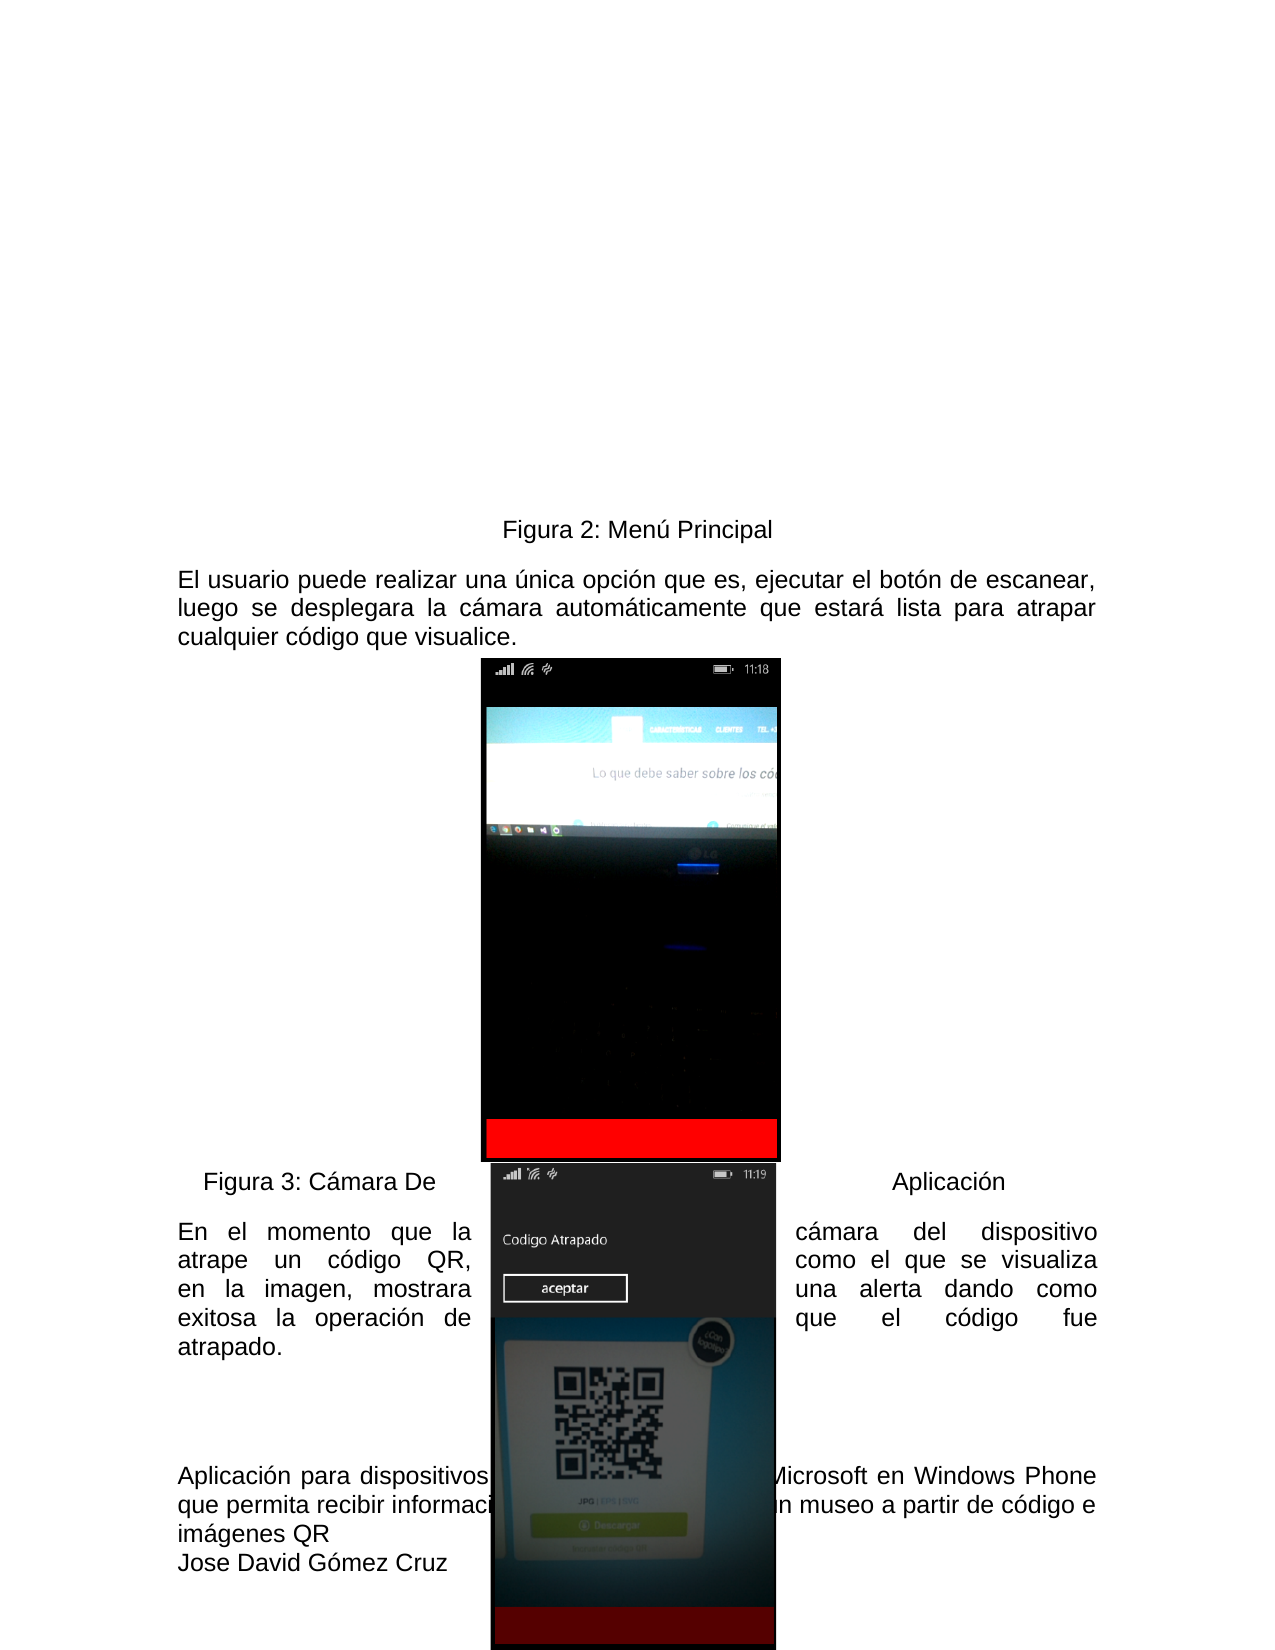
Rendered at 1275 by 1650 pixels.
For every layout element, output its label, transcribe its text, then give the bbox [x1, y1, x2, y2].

text Figura 3: Cámara De Aplicación [177, 1167, 488, 1196]
text En el momento que la cámara del dispositivo atrape un código QR, como el que se visualiza en la imagen, mostrara una alerta dando como exitosa la operación de que el código fue atrapado. [776, 1217, 1098, 1332]
picture [488, 1163, 776, 1649]
text El usuario puede realizar una única opción que es, ejecutar el botón de escanear, luego se desplegara la cámara automáticamente que estará lista para atrapar cualquier código que visualice. [177, 565, 1098, 651]
text Figura 2: Menú Principal [177, 515, 1098, 544]
text En el momento que la cámara del dispositivo atrape un código QR, como el que se visualiza en la imagen, mostrara una alerta dando como exitosa la operación de que el código fue atrapado. [177, 1217, 488, 1332]
picture [480, 658, 781, 1161]
text Figura 3: Cámara De Aplicación [776, 1167, 1098, 1196]
